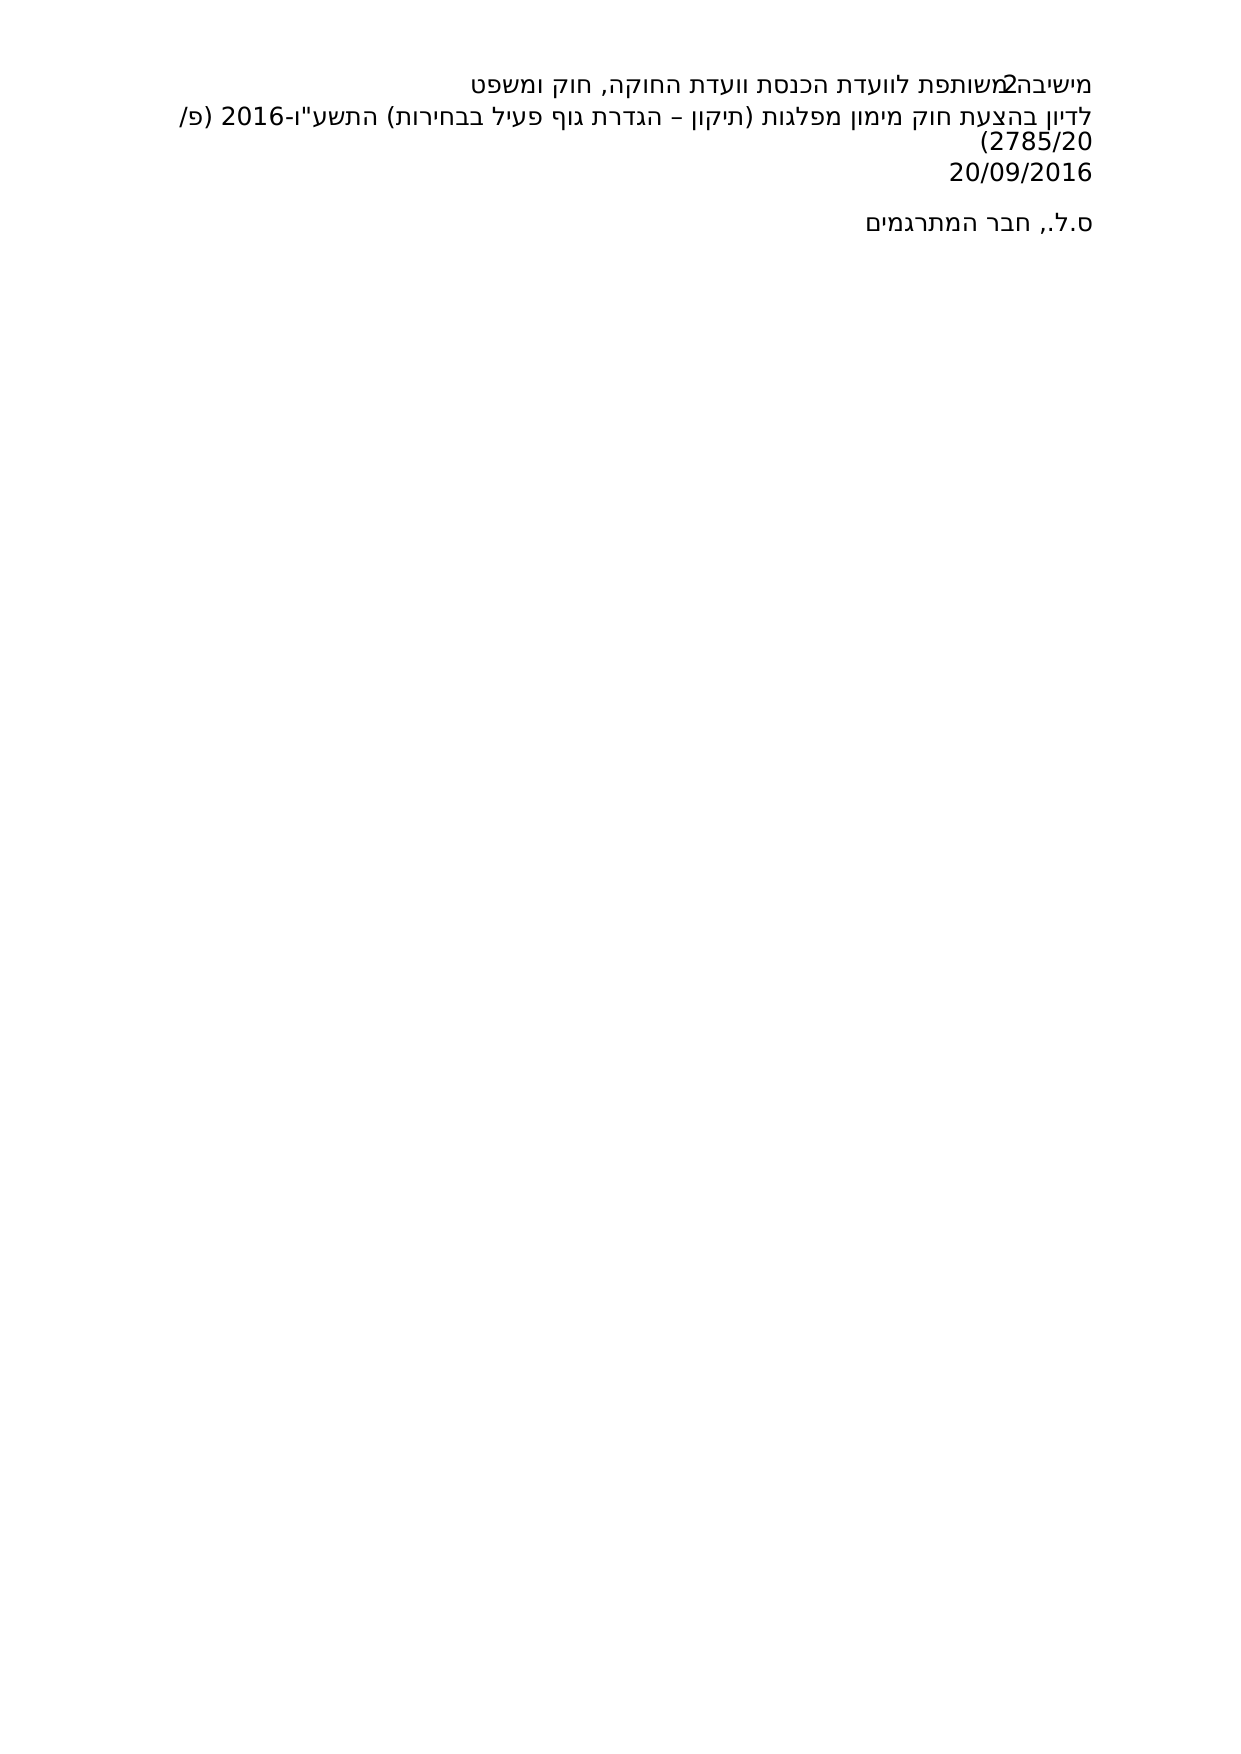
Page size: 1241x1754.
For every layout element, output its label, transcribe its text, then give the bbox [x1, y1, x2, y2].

text ס.ל., חבר המתרגמים [147, 211, 1093, 236]
